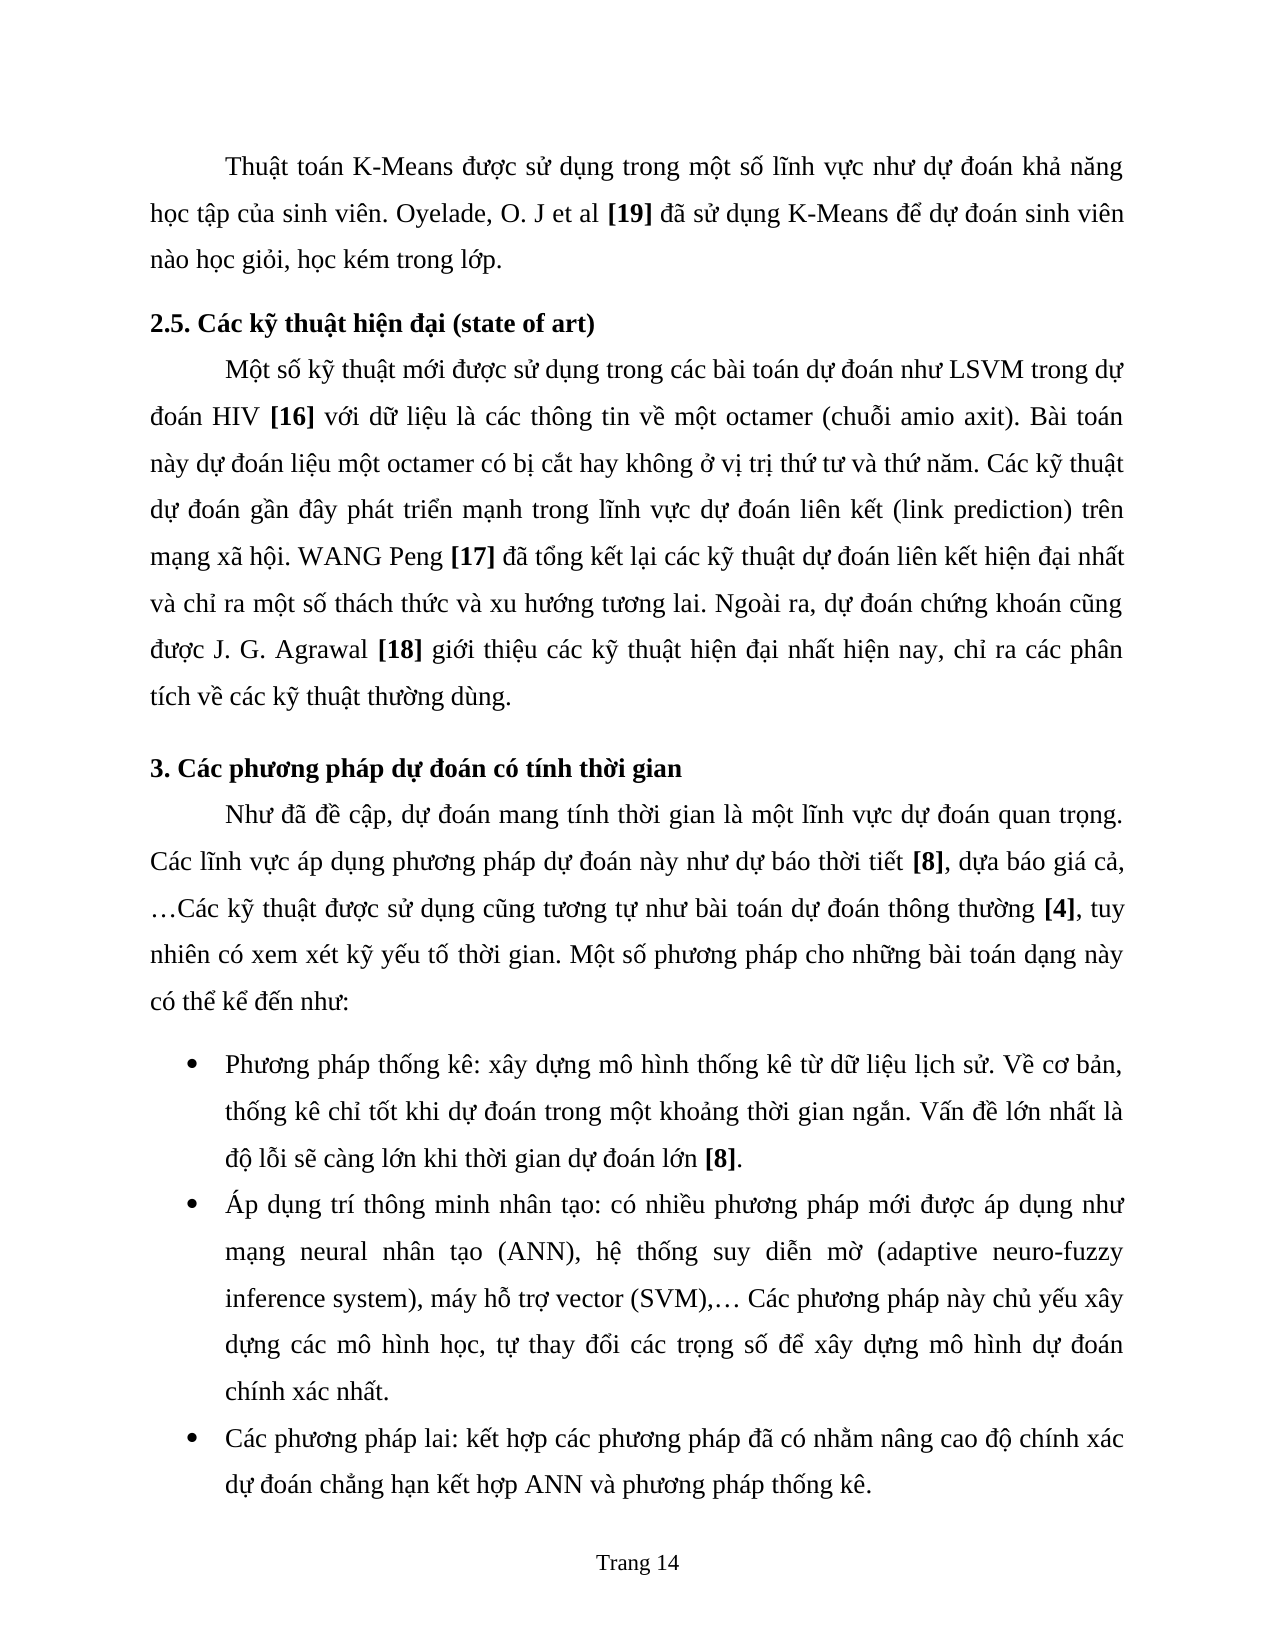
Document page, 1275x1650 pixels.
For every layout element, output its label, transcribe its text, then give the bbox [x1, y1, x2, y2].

text Một số kỹ thuật mới được sử dụng trong các bài toán dự đoán như LSVM trong dự đoán HIV [16] với dữ liệu là các thông tin về một octamer (chuỗi amio axit). Bài toán này dự đoán liệu một octamer có bị cắt hay không ở vị trị thứ tư và thứ năm. Các kỹ thuật dự đoán gần đây phát triển mạnh trong lĩnh vực dự đoán liên kết (link prediction) trên mạng xã hội. WANG Peng [17] đã tổng kết lại các kỹ thuật dự đoán liên kết hiện đại nhất và chỉ ra một số thách thức và xu hướng tương lai. Ngoài ra, dự đoán chứng khoán cũng được J. G. Agrawal [18] giới thiệu các kỹ thuật hiện đại nhất hiện nay, chỉ ra các phân tích về các kỹ thuật thường dùng. [150, 353, 1125, 711]
subtitle 3. Các phương pháp dự đoán có tính thời gian [150, 752, 1125, 783]
text Thuật toán K-Means được sử dụng trong một số lĩnh vực như dự đoán khả năng học tập của sinh viên. Oyelade, O. J et al [19] đã sử dụng K-Means để dự đoán sinh viên nào học giỏi, học kém trong lớp. [150, 150, 1125, 274]
list Các phương pháp lai: kết hợp các phương pháp đã có nhằm nâng cao độ chính xác dự đoán chẳng hạn kết hợp ANN và phương pháp thống kê. [187, 1422, 1125, 1500]
text Như đã đề cập, dự đoán mang tính thời gian là một lĩnh vực dự đoán quan trọng. Các lĩnh vực áp dụng phương pháp dự đoán này như dự báo thời tiết [8], dựa báo giá cả,…Các kỹ thuật được sử dụng cũng tương tự như bài toán dự đoán thông thường [4], tuy nhiên có xem xét kỹ yếu tố thời gian. Một số phương pháp cho những bài toán dạng này có thể kể đến như: [150, 798, 1125, 1016]
list Phương pháp thống kê: xây dựng mô hình thống kê từ dữ liệu lịch sử. Về cơ bản, thống kê chỉ tốt khi dự đoán trong một khoảng thời gian ngắn. Vấn đề lớn nhất là độ lỗi sẽ càng lớn khi thời gian dự đoán lớn [8]. [187, 1048, 1125, 1173]
subtitle 2.5. Các kỹ thuật hiện đại (state of art) [150, 307, 1125, 338]
list Áp dụng trí thông minh nhân tạo: có nhiều phương pháp mới được áp dụng như mạng neural nhân tạo (ANN), hệ thống suy diễn mờ (adaptive neuro-fuzzy inference system), máy hỗ trợ vector (SVM),… Các phương pháp này chủ yếu xây dựng các mô hình học, tự thay đổi các trọng số để xây dựng mô hình dự đoán chính xác nhất. [187, 1188, 1125, 1406]
